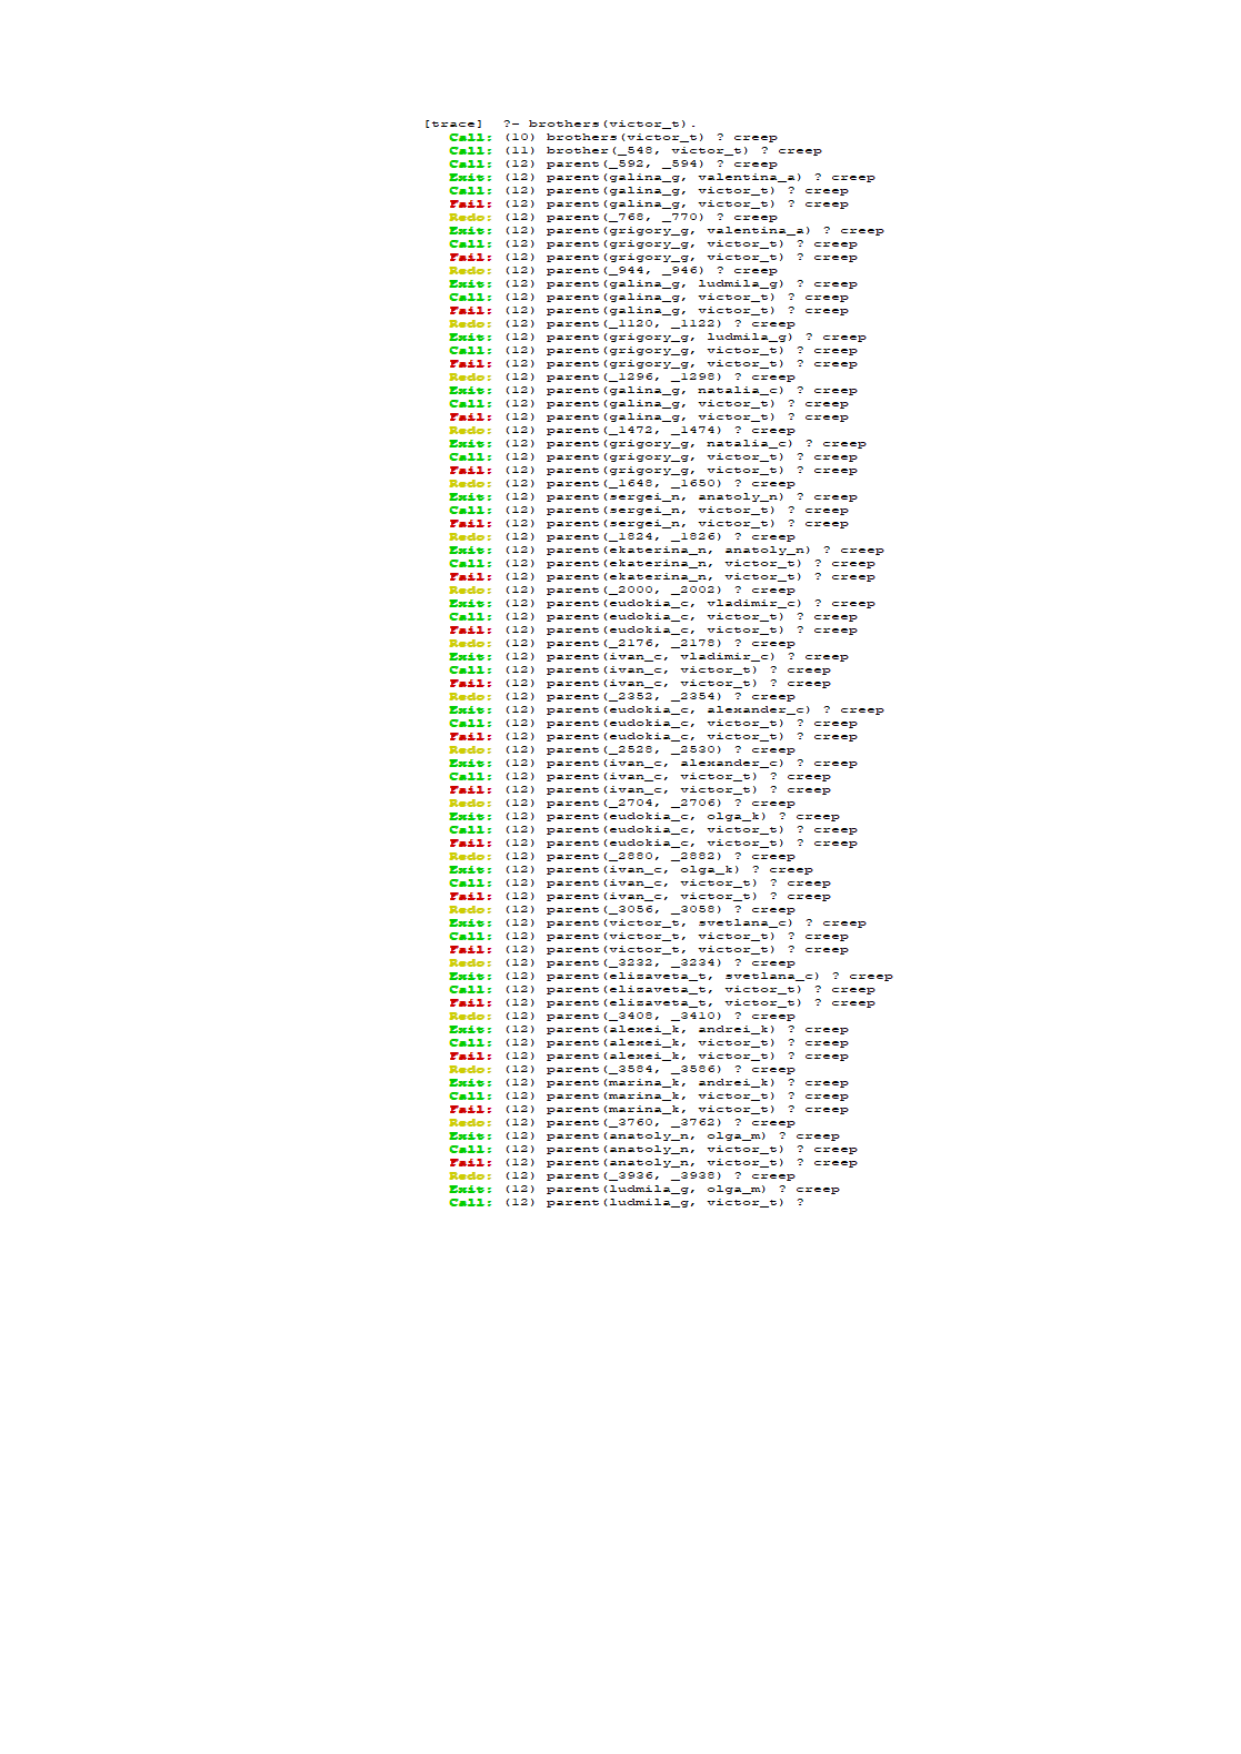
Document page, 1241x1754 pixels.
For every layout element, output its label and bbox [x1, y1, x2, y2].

picture [419, 118, 910, 1212]
